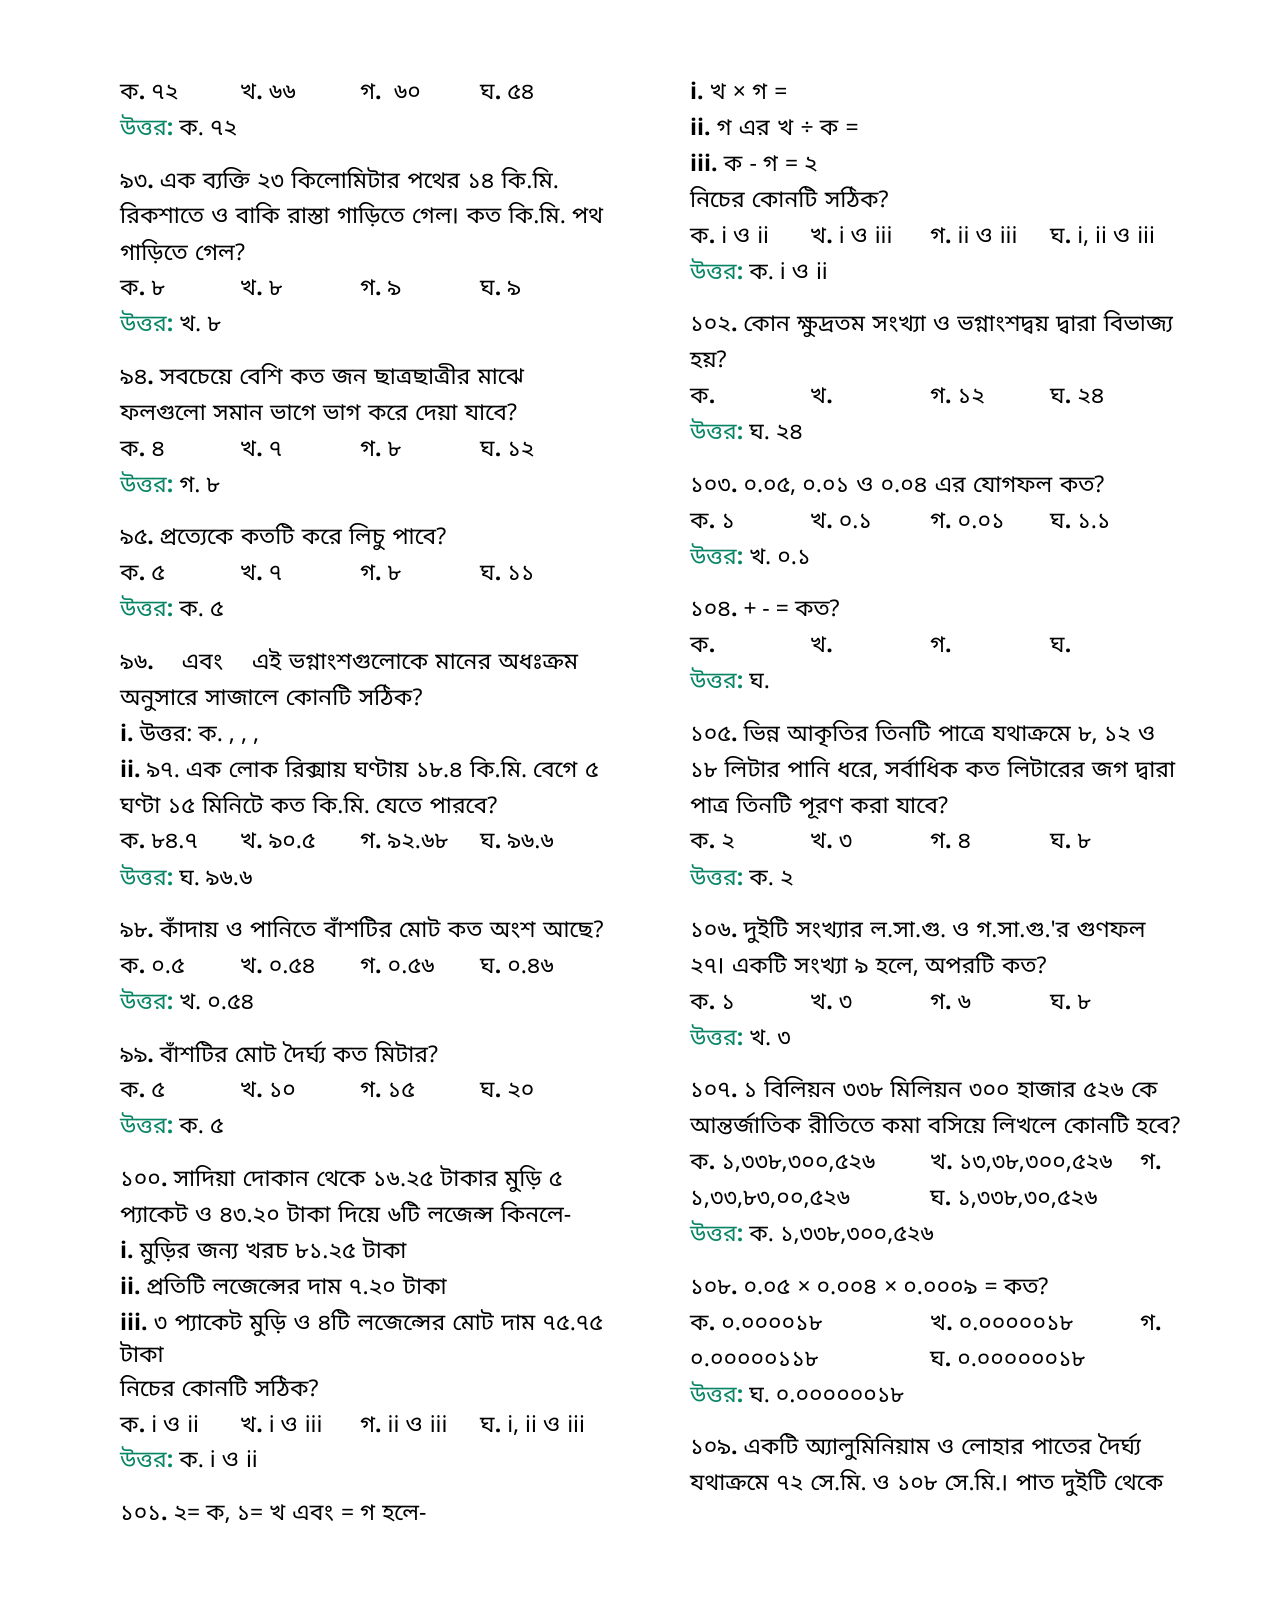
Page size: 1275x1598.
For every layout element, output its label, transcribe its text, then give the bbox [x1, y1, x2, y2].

text ক. i ও ii খ. i ও iii গ. ii ও iii ঘ. i, ii ও iii [690, 219, 1185, 250]
text ১০৭. ১ বিলিয়ন ৩৩৮ মিলিয়ন ৩০০ হাজার ৫২৬ কে আন্তর্জাতিক রীতিতে কমা বসিয়ে লিখলে কোনটি হবে? [690, 1073, 1185, 1141]
text ii. প্রতিটি লজেন্সের দাম ৭.২০ টাকা [120, 1270, 615, 1301]
text ক. ০.০০০০১৮ খ. ০.০০০০০১৮ গ. ০.০০০০০১১৮ ঘ. ০.০০০০০০১৮ [690, 1306, 1185, 1373]
text উত্তর: খ. ০.৫৪ [120, 985, 615, 1016]
text ক. ৮ খ. ৮ গ. ৯ ঘ. ৯ [120, 271, 615, 303]
text ক. ০.৫ খ. ০.৫৪ গ. ০.৫৬ ঘ. ০.৪৬ [120, 949, 615, 980]
text ৯৩. এক ব্যক্তি ২৩ কিলোমিটার পথের ১৪ কি.মি. রিকশাতে ও বাকি রাস্তা গাড়িতে গেল। কত কি.মি. পথ গাড়িতে গেল? [120, 163, 615, 267]
text ৯৮. কাঁদায় ও পানিতে বাঁশটির মোট কত অংশ আছে? [120, 913, 615, 944]
text i. উত্তর: ক. , , , [120, 717, 615, 748]
text i. মুড়ির জন্য খরচ ৮১.২৫ টাকা [120, 1234, 615, 1265]
text উত্তর: ঘ. ২৪ [690, 415, 1185, 446]
text ১০৪. + - = কত? [690, 592, 1185, 623]
text ক. ১ খ. ০.১ গ. ০.০১ ঘ. ১.১ [690, 504, 1185, 535]
text উত্তর: ক. ৭২ [120, 111, 615, 142]
text iii. ৩ প্যাকেট মুড়ি ও ৪টি লজেন্সের মোট দাম ৭৫.৭৫ টাকা [120, 1306, 615, 1368]
text উত্তর: ক. ১,৩৩৮,৩০০,৫২৬ [690, 1217, 1185, 1248]
text iii. ক - গ = ২ [690, 147, 1185, 178]
text ৯৫. প্রত্যেকে কতটি করে লিচু পাবে? [120, 520, 615, 552]
text উত্তর: গ. ৮ [120, 468, 615, 499]
text ক. ২ খ. ৩ গ. ৪ ঘ. ৮ [690, 824, 1185, 856]
text ক. ১,৩৩৮,৩০০,৫২৬ খ. ১৩,৩৮,৩০০,৫২৬ গ. ১,৩৩,৮৩,০০,৫২৬ ঘ. ১,৩৩৮,৩০,৫২৬ [690, 1145, 1185, 1212]
text ১০৮. ০.০৫ × ০.০০৪ × ০.০০০৯ = কত? [690, 1270, 1185, 1301]
text ক. খ. গ. ১২ ঘ. ২৪ [690, 379, 1185, 410]
text ক. ৮৪.৭ খ. ৯০.৫ গ. ৯২.৬৮ ঘ. ৯৬.৬ [120, 824, 615, 856]
text ক. ৫ খ. ১০ গ. ১৫ ঘ. ২০ [120, 1073, 615, 1105]
text উত্তর: ঘ. ০.০০০০০০১৮ [690, 1378, 1185, 1409]
text ৯৯. বাঁশটির মোট দৈর্ঘ্য কত মিটার? [120, 1037, 615, 1069]
text ক. ৭২ খ. ৬৬ গ. ৬০ ঘ. ৫৪ [120, 75, 615, 106]
text ১০০. সাদিয়া দোকান থেকে ১৬.২৫ টাকার মুড়ি ৫ প্যাকেট ও ৪৩.২০ টাকা দিয়ে ৬টি লজেন্স কিনলে- [120, 1162, 615, 1229]
text ১০৩. ০.০৫, ০.০১ ও ০.০৪ এর যোগফল কত? [690, 468, 1185, 499]
text i. খ × গ = [690, 75, 1185, 106]
text ১০২. কোন ক্ষুদ্রতম সংখ্যা ও ভগ্নাংশদ্বয় দ্বারা বিভাজ্য হয়? [690, 307, 1185, 374]
text ক. ৪ খ. ৭ গ. ৮ ঘ. ১২ [120, 432, 615, 463]
text ১০৬. দুইটি সংখ্যার ল.সা.গু. ও গ.সা.গু.'র গুণফল ২৭। একটি সংখ্যা ৯ হলে, অপরটি কত? [690, 913, 1185, 980]
text উত্তর: ক. ৫ [120, 1109, 615, 1141]
text উত্তর: খ. ৮ [120, 307, 615, 338]
text ii. গ এর খ ÷ ক = [690, 111, 1185, 142]
text উত্তর: ক. i ও ii [690, 255, 1185, 286]
text উত্তর: ক. i ও ii [120, 1443, 615, 1475]
text উত্তর: ঘ. [690, 664, 1185, 695]
text ১০৫. ভিন্ন আকৃতির তিনটি পাত্রে যথাক্রমে ৮, ১২ ও ১৮ লিটার পানি ধরে, সর্বাধিক কত লিটারের জগ দ্বারা পাত্র তিনটি পূরণ করা যাবে? [690, 717, 1185, 820]
text উত্তর: খ. ৩ [690, 1021, 1185, 1052]
text উত্তর: ঘ. ৯৬.৬ [120, 860, 615, 892]
text ১০১. ২= ক, ১= খ এবং = গ হলে- [120, 1496, 615, 1527]
text ৯৪. সবচেয়ে বেশি কত জন ছাত্রছাত্রীর মাঝে ফলগুলো সমান ভাগে ভাগ করে দেয়া যাবে? [120, 360, 615, 427]
text ক. ৫ খ. ৭ গ. ৮ ঘ. ১১ [120, 556, 615, 587]
text নিচের কোনটি সঠিক? [690, 183, 1185, 214]
text ক. খ. গ. ঘ. [690, 628, 1185, 659]
text উত্তর: ক. ২ [690, 860, 1185, 892]
text নিচের কোনটি সঠিক? [120, 1372, 615, 1403]
text উত্তর: খ. ০.১ [690, 539, 1185, 571]
text ক. ১ খ. ৩ গ. ৬ ঘ. ৮ [690, 985, 1185, 1016]
text ii. ৯৭. এক লোক রিক্সায় ঘণ্টায় ১৮.৪ কি.মি. বেগে ৫ ঘণ্টা ১৫ মিনিটে কত কি.মি. যেতে পারবে? [120, 753, 615, 820]
text উত্তর: ক. ৫ [120, 592, 615, 623]
text ক. i ও ii খ. i ও iii গ. ii ও iii ঘ. i, ii ও iii [120, 1407, 615, 1439]
text ৯৬. এবং এই ভগ্নাংশগুলোকে মানের অধঃক্রম অনুসারে সাজালে কোনটি সঠিক? [120, 645, 615, 712]
